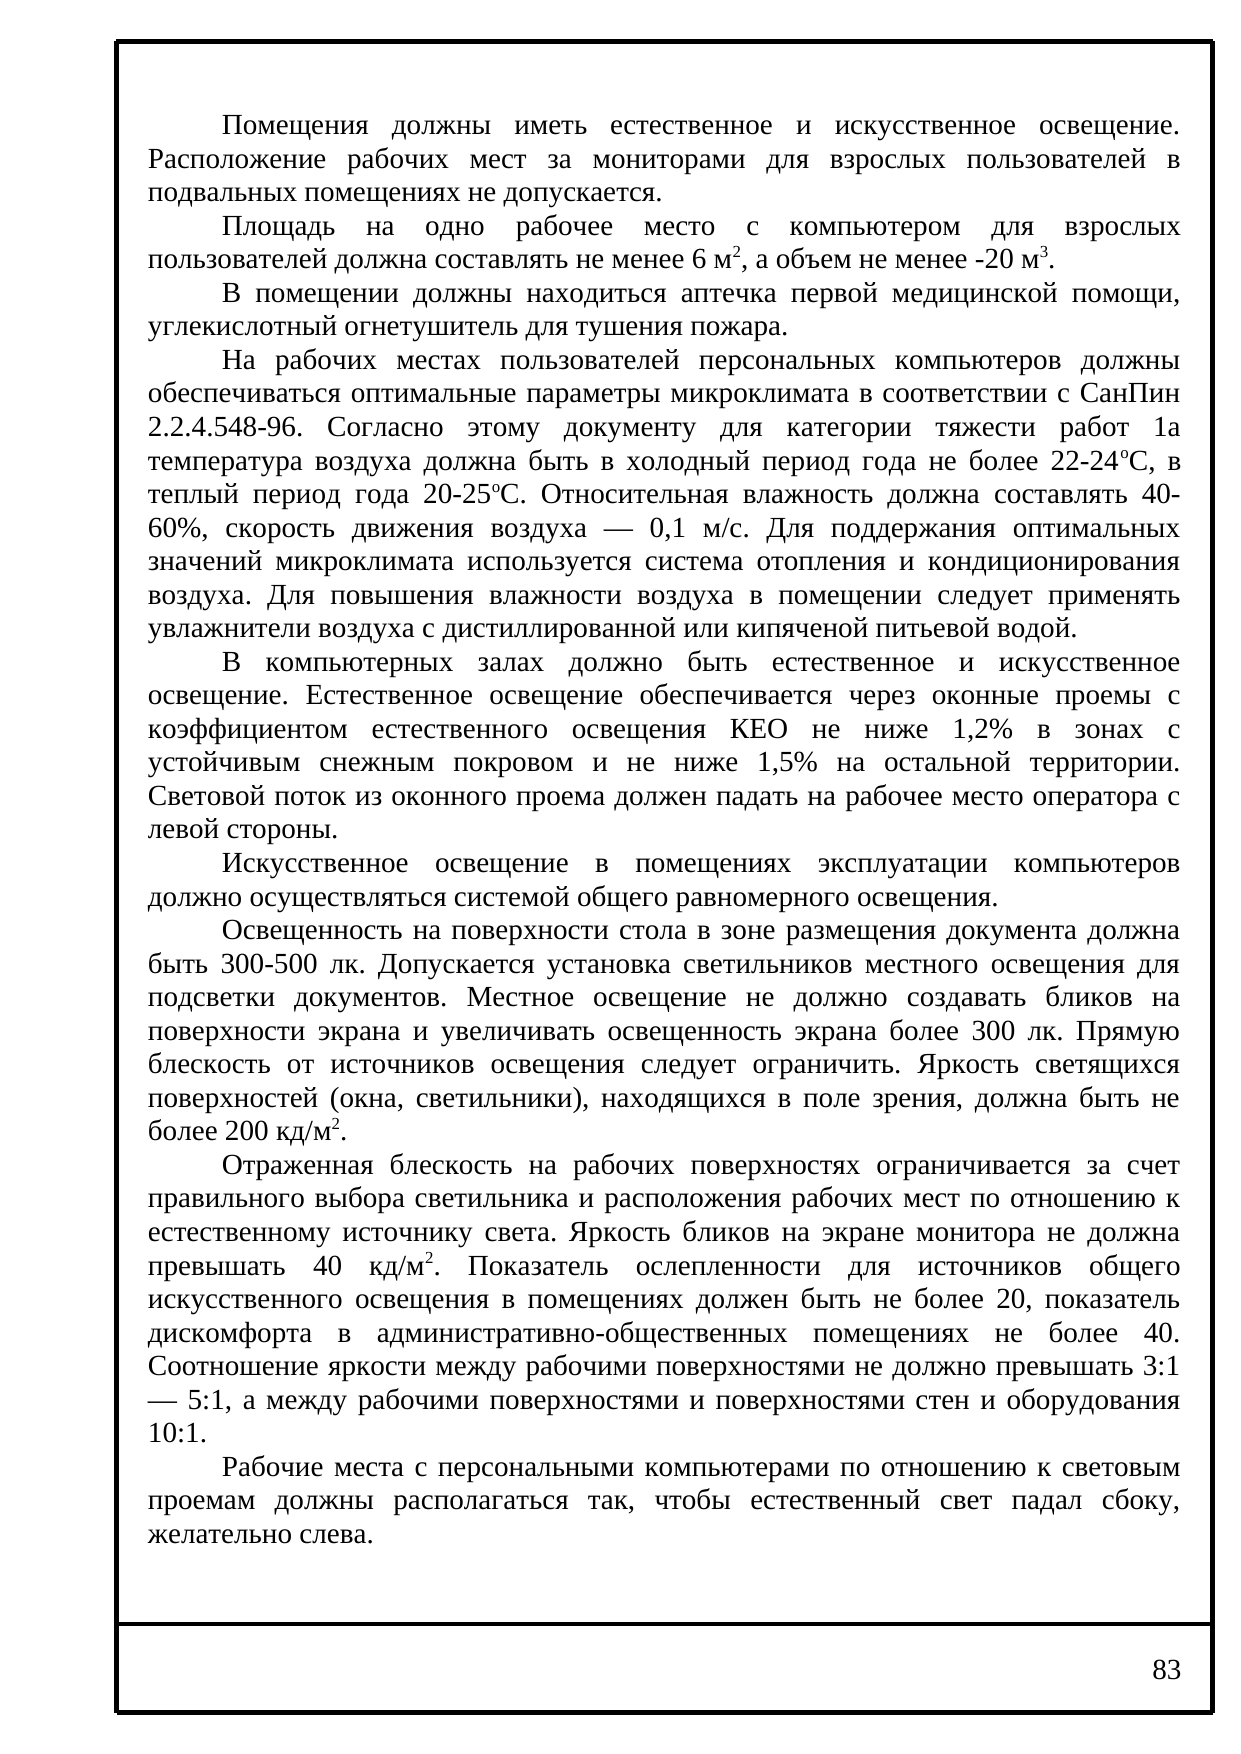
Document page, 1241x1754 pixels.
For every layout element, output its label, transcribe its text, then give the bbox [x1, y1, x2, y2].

text Искусственное освещение в помещениях эксплуатации компьютеров должно осуществляться системой общего равномерного освещения. [148, 845, 1181, 912]
text Рабочие места с персональными компьютерами по отношению к световым проемам должны располагаться так, чтобы естественный свет падал сбоку, желательно слева. [148, 1449, 1181, 1549]
text В компьютерных залах должно быть естественное и искусственное освещение. Естественное освещение обеспечивается через оконные проемы с коэффициентом естественного освещения КЕО не ниже 1,2% в зонах с устойчивым снежным покровом и не ниже 1,5% на остальной территории. Световой поток из оконного проема должен падать на рабочее место оператора с левой стороны. [148, 644, 1181, 845]
text Отраженная блескость на рабочих поверхностях ограничивается за счет правильного выбора светильника и расположения рабочих мест по отношению к естественному источнику света. Яркость бликов на экране монитора не должна превышать 40 кд/м2. Показатель ослепленности для источников общего искусственного освещения в помещениях должен быть не более 20, показатель дискомфорта в административно-общественных помещениях не более 40. Соотношение яркости между рабочими поверхностями не должно превышать 3:1 — 5:1, а между рабочими поверхностями и поверхностями стен и оборудования 10:1. [148, 1147, 1181, 1449]
text На рабочих местах пользователей персональных компьютеров должны обеспечиваться оптимальные параметры микроклимата в соответствии с СанПин 2.2.4.548-96. Согласно этому документу для категории тяжести работ 1а температура воздуха должна быть в холодный период года не более 22-24оС, в теплый период года 20-25оС. Относительная влажность должна составлять 40-60%, скорость движения воздуха — 0,1 м/с. Для поддержания оптимальных значений микроклимата используется система отопления и кондиционирования воздуха. Для повышения влажности воздуха в помещении следует применять увлажнители воздуха с дистиллированной или кипяченой питьевой водой. [148, 342, 1181, 644]
text Помещения должны иметь естественное и искусственное освещение. Расположение рабочих мест за мониторами для взрослых пользователей в подвальных помещениях не допускается. [148, 107, 1181, 208]
text Площадь на одно рабочее место с компьютером для взрослых пользователей должна составлять не менее 6 м2, а объем не менее -20 м3. [148, 208, 1181, 275]
text Освещенность на поверхности стола в зоне размещения документа должна быть 300-500 лк. Допускается установка светильников местного освещения для подсветки документов. Местное освещение не должно создавать бликов на поверхности экрана и увеличивать освещенность экрана более 300 лк. Прямую блескость от источников освещения следует ограничить. Яркость светящихся поверхностей (окна, светильники), находящихся в поле зрения, должна быть не более 200 кд/м2. [148, 912, 1181, 1147]
text В помещении должны находиться аптечка первой медицинской помощи, углекислотный огнетушитель для тушения пожара. [148, 275, 1181, 342]
